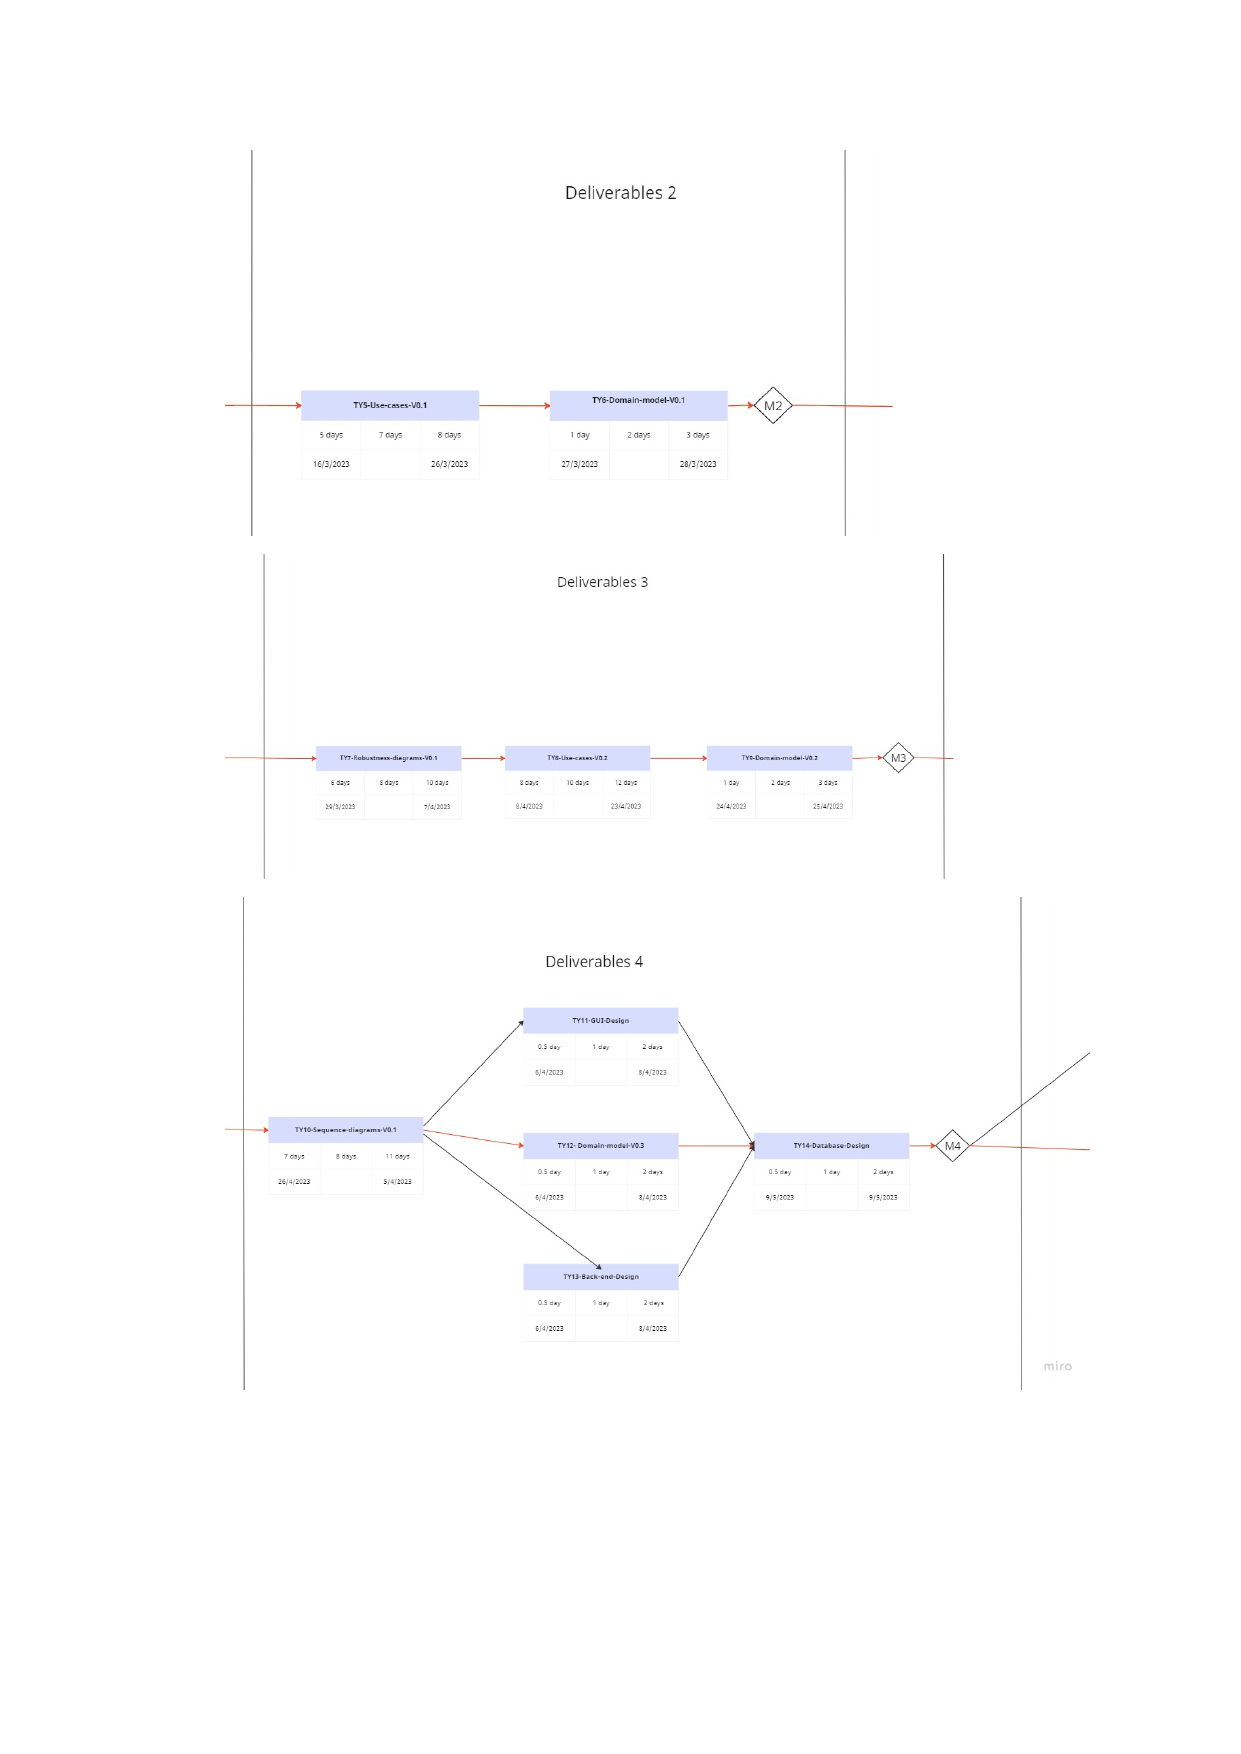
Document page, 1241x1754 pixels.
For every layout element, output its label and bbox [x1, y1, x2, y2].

picture [225, 897, 1091, 1390]
picture [225, 554, 954, 879]
picture [225, 150, 893, 536]
